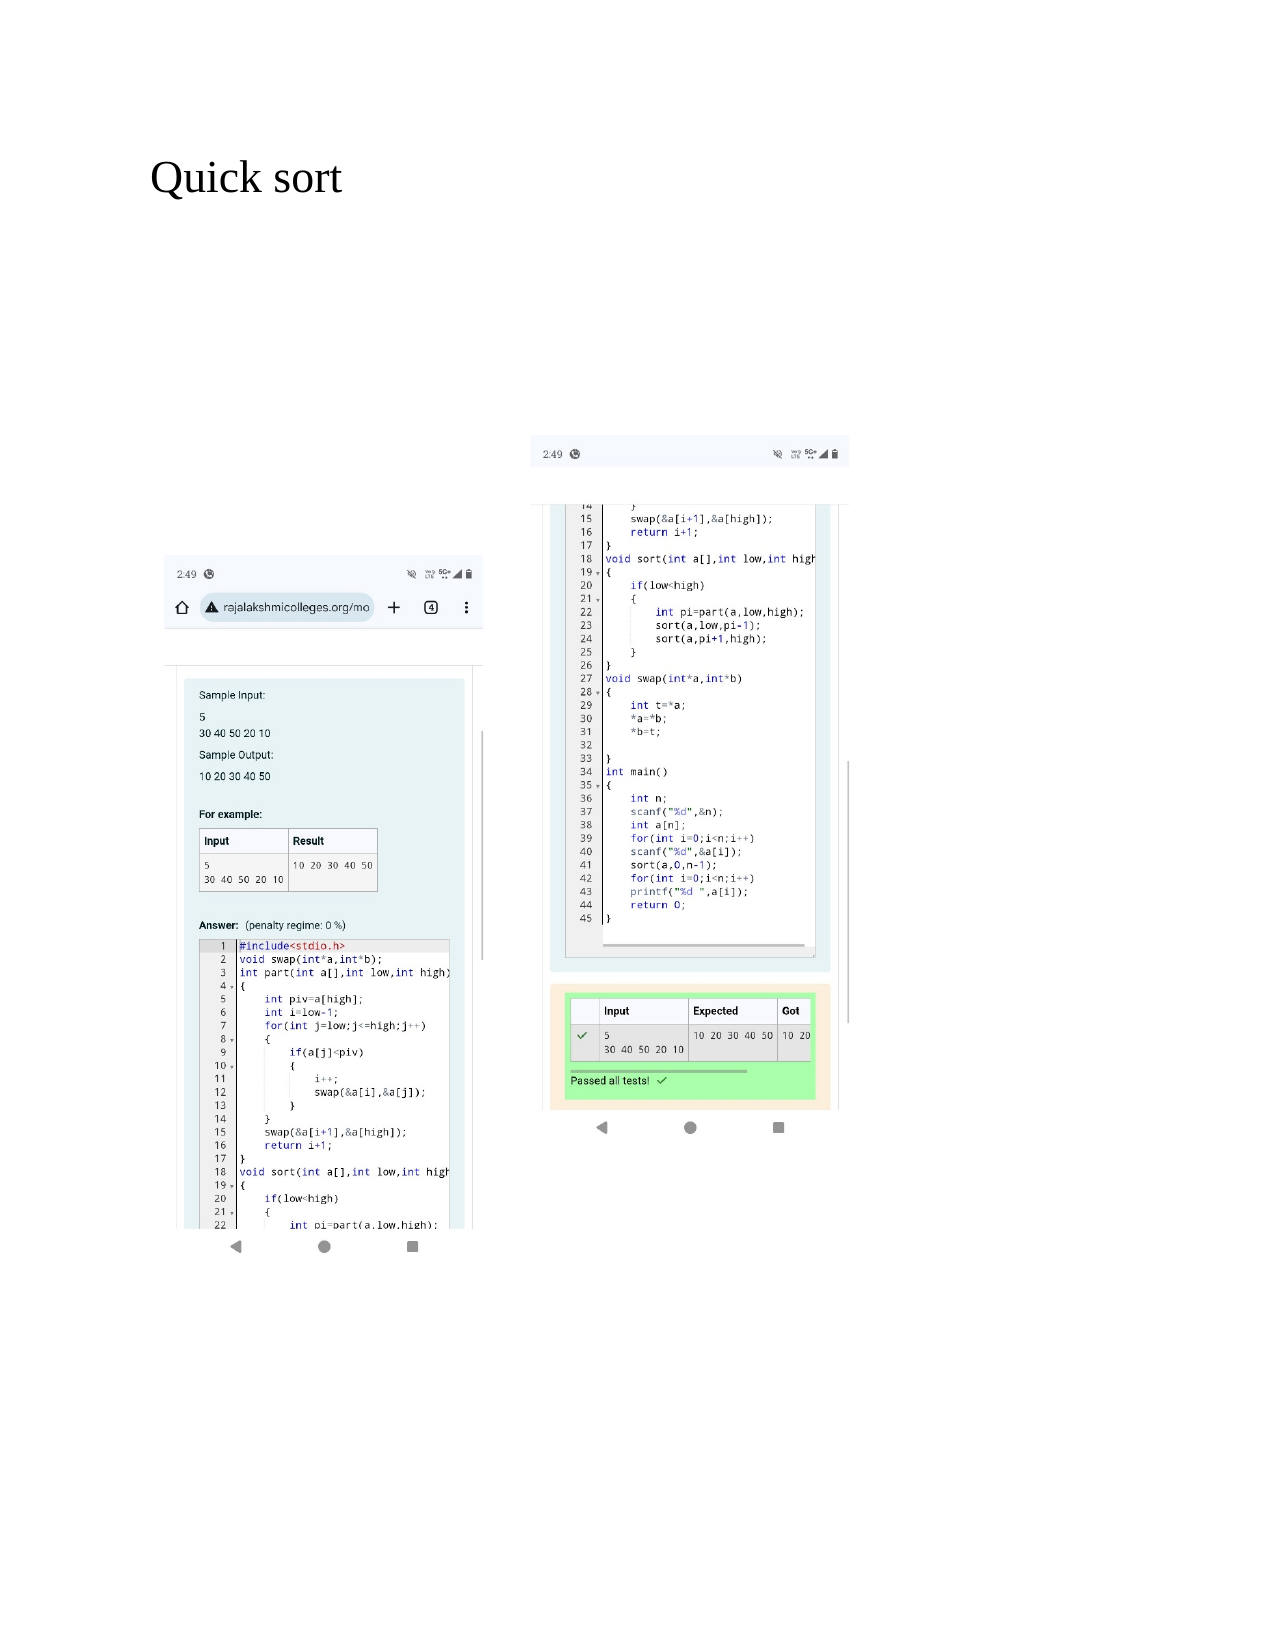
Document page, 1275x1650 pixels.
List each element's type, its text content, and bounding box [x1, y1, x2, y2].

picture [164, 555, 484, 1264]
text Quick sort [150, 150, 1125, 203]
picture [530, 435, 850, 1145]
